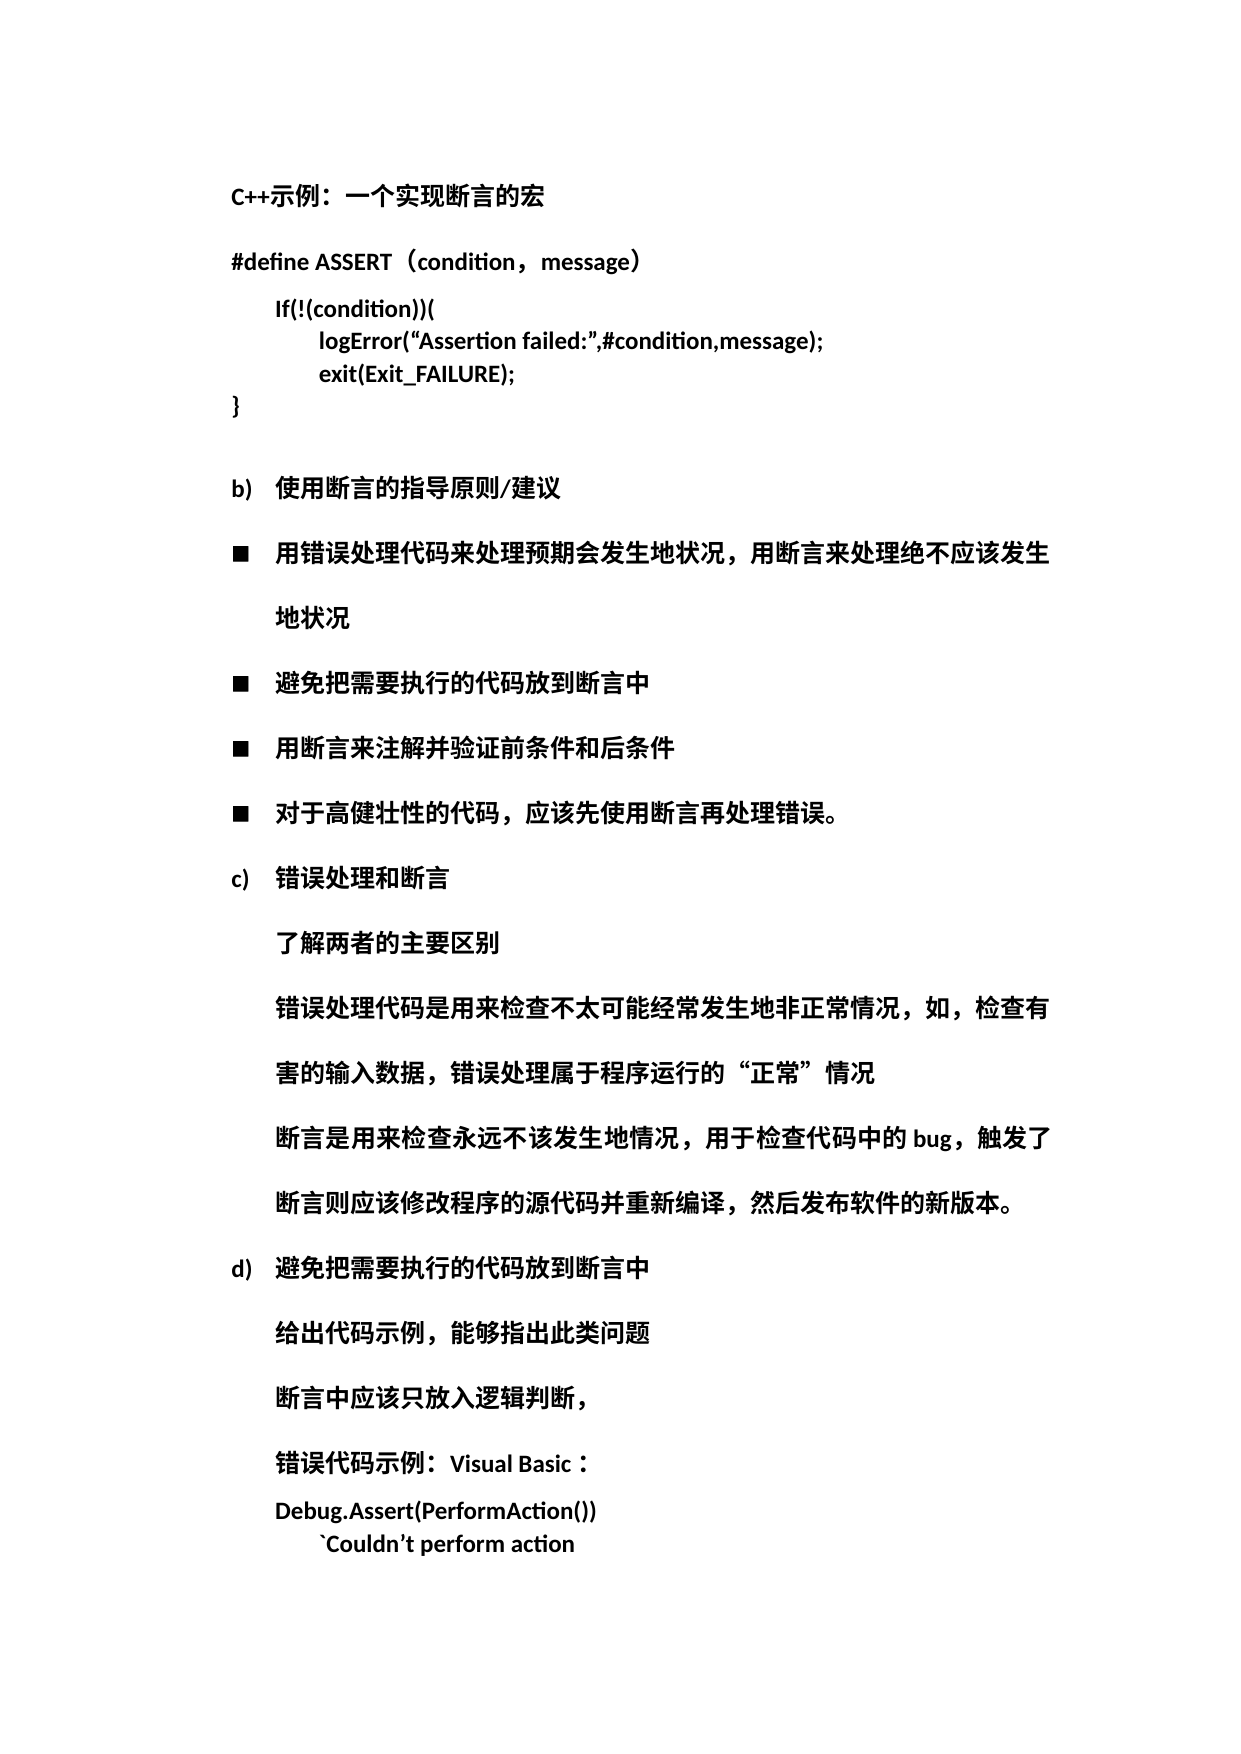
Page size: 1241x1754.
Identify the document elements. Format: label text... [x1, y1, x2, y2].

text 断言中应该只放入逻辑判断， [275, 1364, 1053, 1429]
text Debug.Assert(PerformAction()) [275, 1494, 1053, 1527]
list 使用断言的指导原则/建议 [231, 454, 1053, 519]
list 用错误处理代码来处理预期会发生地状况，用断言来处理绝不应该发生地状况 [231, 519, 1053, 649]
list 错误处理和断言 [231, 844, 1053, 909]
text C++示例：一个实现断言的宏 [187, 162, 1053, 227]
list 用断言来注解并验证前条件和后条件 [231, 714, 1053, 779]
list 避免把需要执行的代码放到断言中 [231, 649, 1053, 714]
text #define ASSERT（condition，message） [187, 227, 1053, 292]
text 给出代码示例，能够指出此类问题 [275, 1299, 1053, 1364]
text exit(Exit_FAILURE); [187, 357, 1053, 389]
list 对于高健壮性的代码，应该先使用断言再处理错误。 [231, 779, 1053, 844]
text 了解两者的主要区别 [275, 909, 1053, 974]
text } [187, 389, 1053, 422]
text 断言是用来检查永远不该发生地情况，用于检查代码中的bug，触发了断言则应该修改程序的源代码并重新编译，然后发布软件的新版本。 [275, 1104, 1053, 1234]
text 错误处理代码是用来检查不太可能经常发生地非正常情况，如，检查有害的输入数据，错误处理属于程序运行的“正常”情况 [275, 974, 1053, 1104]
text logError(“Assertion failed:”,#condition,message); [187, 324, 1053, 357]
text `Couldn’t perform action [275, 1527, 1053, 1559]
text 错误代码示例：Visual Basic ： [275, 1429, 1053, 1494]
text If(!(condition))( [187, 292, 1053, 324]
list 避免把需要执行的代码放到断言中 [231, 1234, 1053, 1299]
